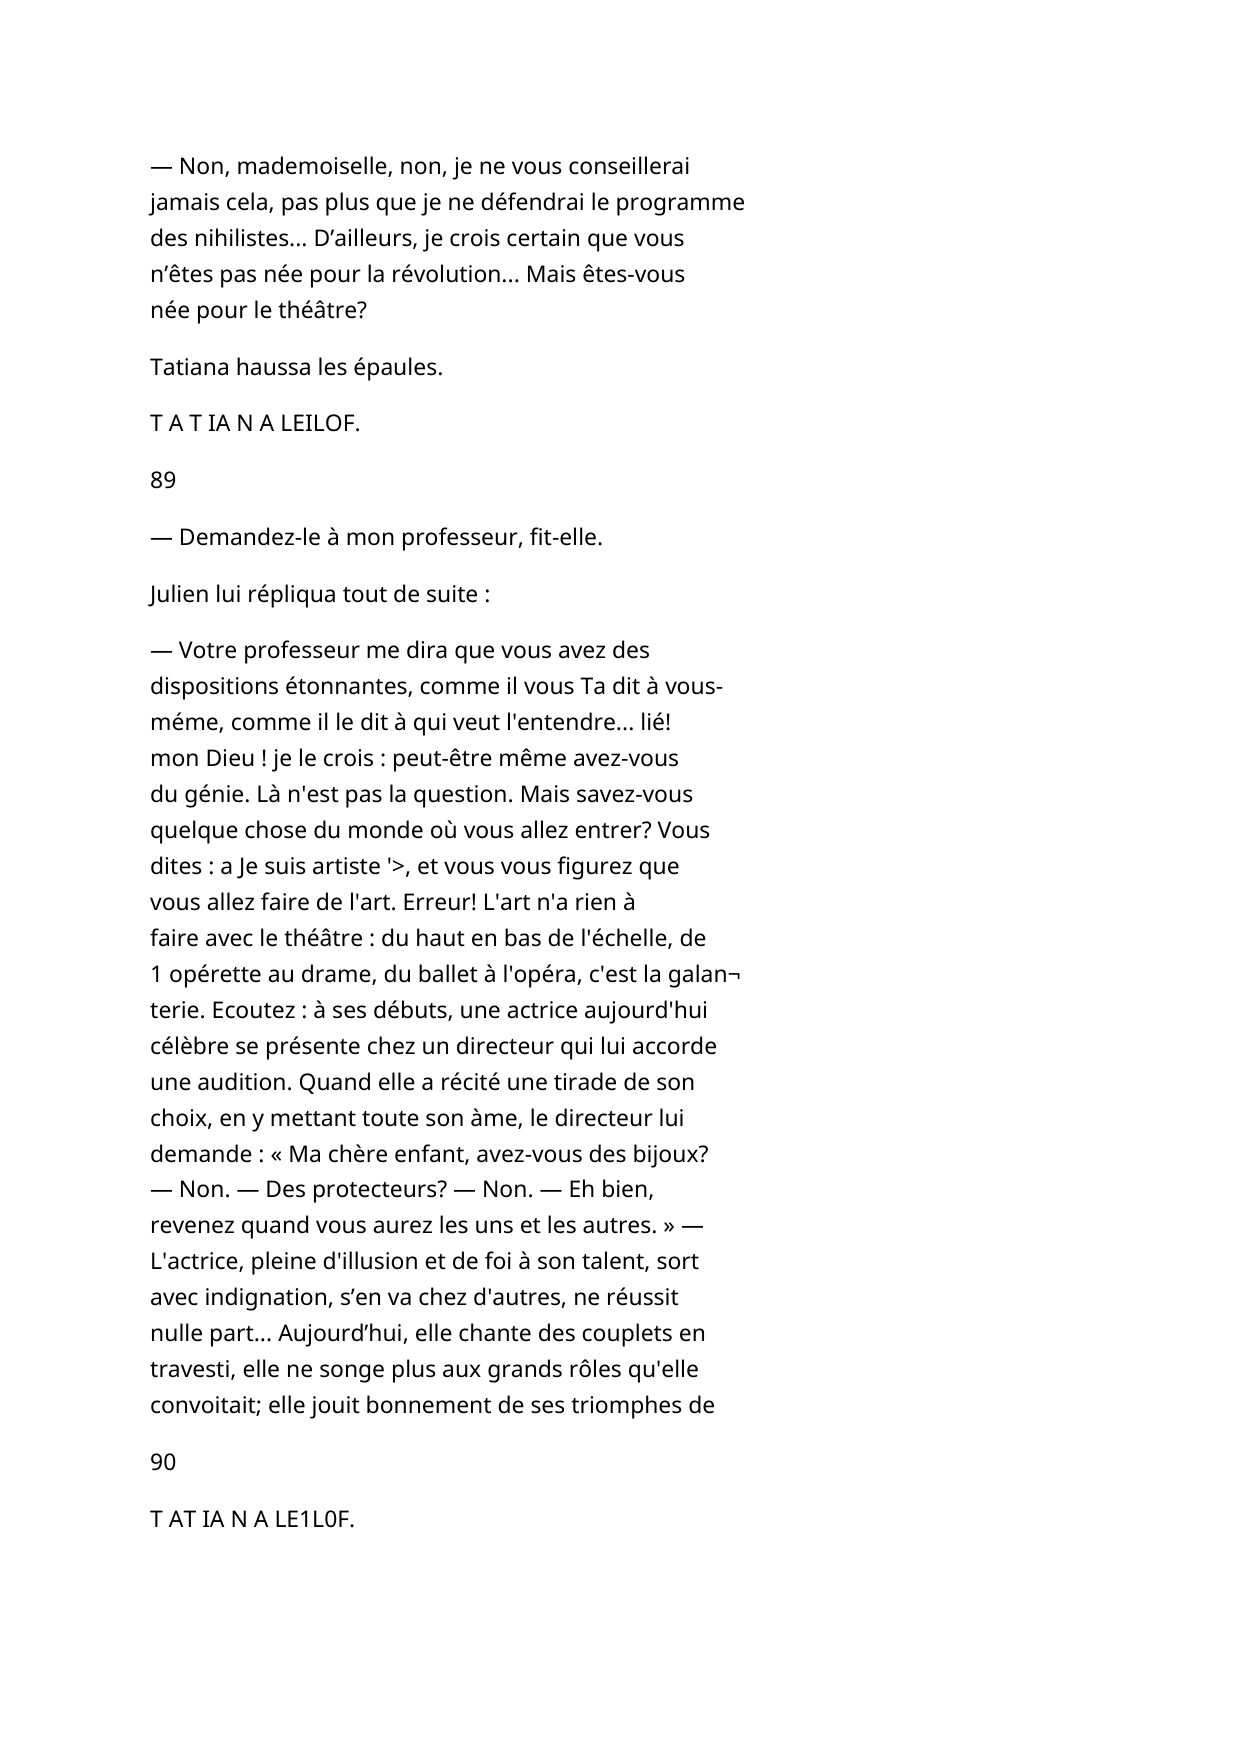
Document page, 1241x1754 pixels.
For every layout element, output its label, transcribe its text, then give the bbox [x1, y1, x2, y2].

text Tatiana haussa les épaules. [150, 351, 1090, 382]
text — Votre professeur me dira que vous avez desdispositions étonnantes, comme il vous Ta dit à vous-méme, comme il le dit à qui veut l'entendre... lié!mon Dieu ! je le crois : peut-être même avez-vousdu génie. Là n'est pas la question. Mais savez-vousquelque chose du monde où vous allez entrer? Vousdites : a Je suis artiste '>, et vous vous figurez quevous allez faire de l'art. Erreur! L'art n'a rien àfaire avec le théâtre : du haut en bas de l'échelle, de1 opérette au drame, du ballet à l'opéra, c'est la galan¬terie. Ecoutez : à ses débuts, une actrice aujourd'huicélèbre se présente chez un directeur qui lui accordeune audition. Quand elle a récité une tirade de sonchoix, en y mettant toute son àme, le directeur luidemande : « Ma chère enfant, avez-vous des bijoux?— Non. — Des protecteurs? — Non. — Eh bien,revenez quand vous aurez les uns et les autres. » —L'actrice, pleine d'illusion et de foi à son talent, sortavec indignation, s’en va chez d'autres, ne réussitnulle part... Aujourd’hui, elle chante des couplets entravesti, elle ne songe plus aux grands rôles qu'elleconvoitait; elle jouit bonnement de ses triomphes de [150, 634, 1090, 1420]
text Julien lui répliqua tout de suite : [150, 578, 1090, 609]
text T AT IA N A LE1L0F. [150, 1503, 1090, 1534]
text 89 [150, 464, 1090, 495]
text 90 [150, 1446, 1090, 1477]
text — Non, mademoiselle, non, je ne vous conseilleraijamais cela, pas plus que je ne défendrai le programmedes nihilistes... D’ailleurs, je crois certain que vousn’êtes pas née pour la révolution... Mais êtes-vousnée pour le théâtre? [150, 150, 1090, 325]
text — Demandez-le à mon professeur, fit-elle. [150, 521, 1090, 552]
text T A T IA N A LEILOF. [150, 407, 1090, 438]
